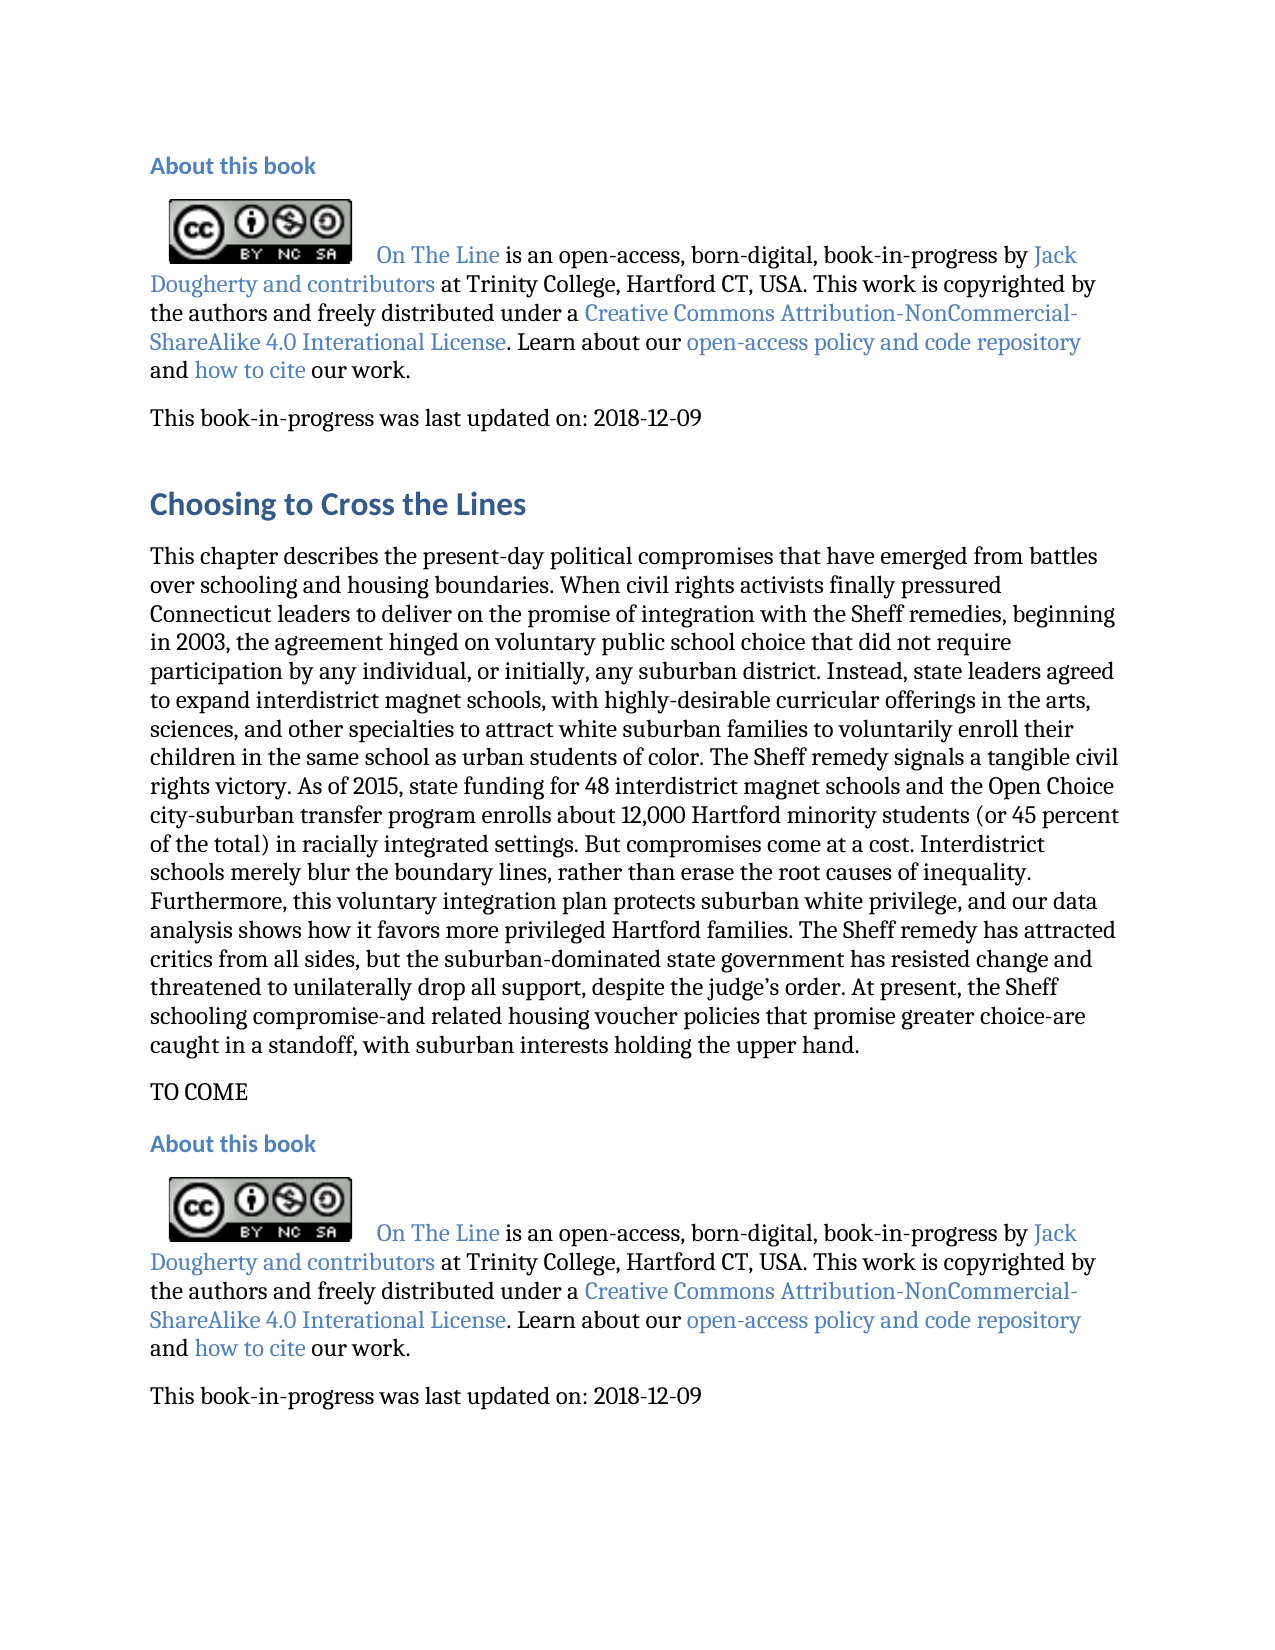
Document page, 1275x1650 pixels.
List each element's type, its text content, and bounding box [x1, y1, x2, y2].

picture [168, 199, 353, 264]
text TO COME [150, 1078, 1125, 1107]
text This chapter describes the present-day political compromises that have emerged from battles over schooling and housing boundaries. When civil rights activists finally pressured Connecticut leaders to deliver on the promise of integration with the Sheff remedies, beginning in 2003, the agreement hinged on voluntary public school choice that did not require participation by any individual, or initially, any suburban district. Instead, state leaders agreed to expand interdistrict magnet schools, with highly-desirable curricular offerings in the arts, sciences, and other specialties to attract white suburban families to voluntarily enroll their children in the same school as urban students of color. The Sheff remedy signals a tangible civil rights victory. As of 2015, state funding for 48 interdistrict magnet schools and the Open Choice city-suburban transfer program enrolls about 12,000 Hartford minority students (or 45 percent of the total) in racially integrated settings. But compromises come at a cost. Interdistrict schools merely blur the boundary lines, rather than erase the root causes of inequality. Furthermore, this voluntary integration plan protects suburban white privilege, and our data analysis shows how it favors more privileged Hartford families. The Sheff remedy has attracted critics from all sides, but the suburban-dominated state government has resisted change and threatened to unilaterally drop all support, despite the judge’s order. At present, the Sheff schooling compromise-and related housing voucher policies that promise greater choice-are caught in a standoff, with suburban interests holding the upper hand. [150, 542, 1125, 1059]
text This book-in-progress was last updated on: 2018-12-09 [150, 1382, 1125, 1411]
text This book-in-progress was last updated on: 2018-12-09 [150, 404, 1125, 433]
subtitle About this book [150, 150, 1125, 181]
picture [168, 1177, 353, 1242]
subtitle Choosing to Cross the Lines [150, 483, 1125, 523]
subtitle About this book [150, 1128, 1125, 1158]
